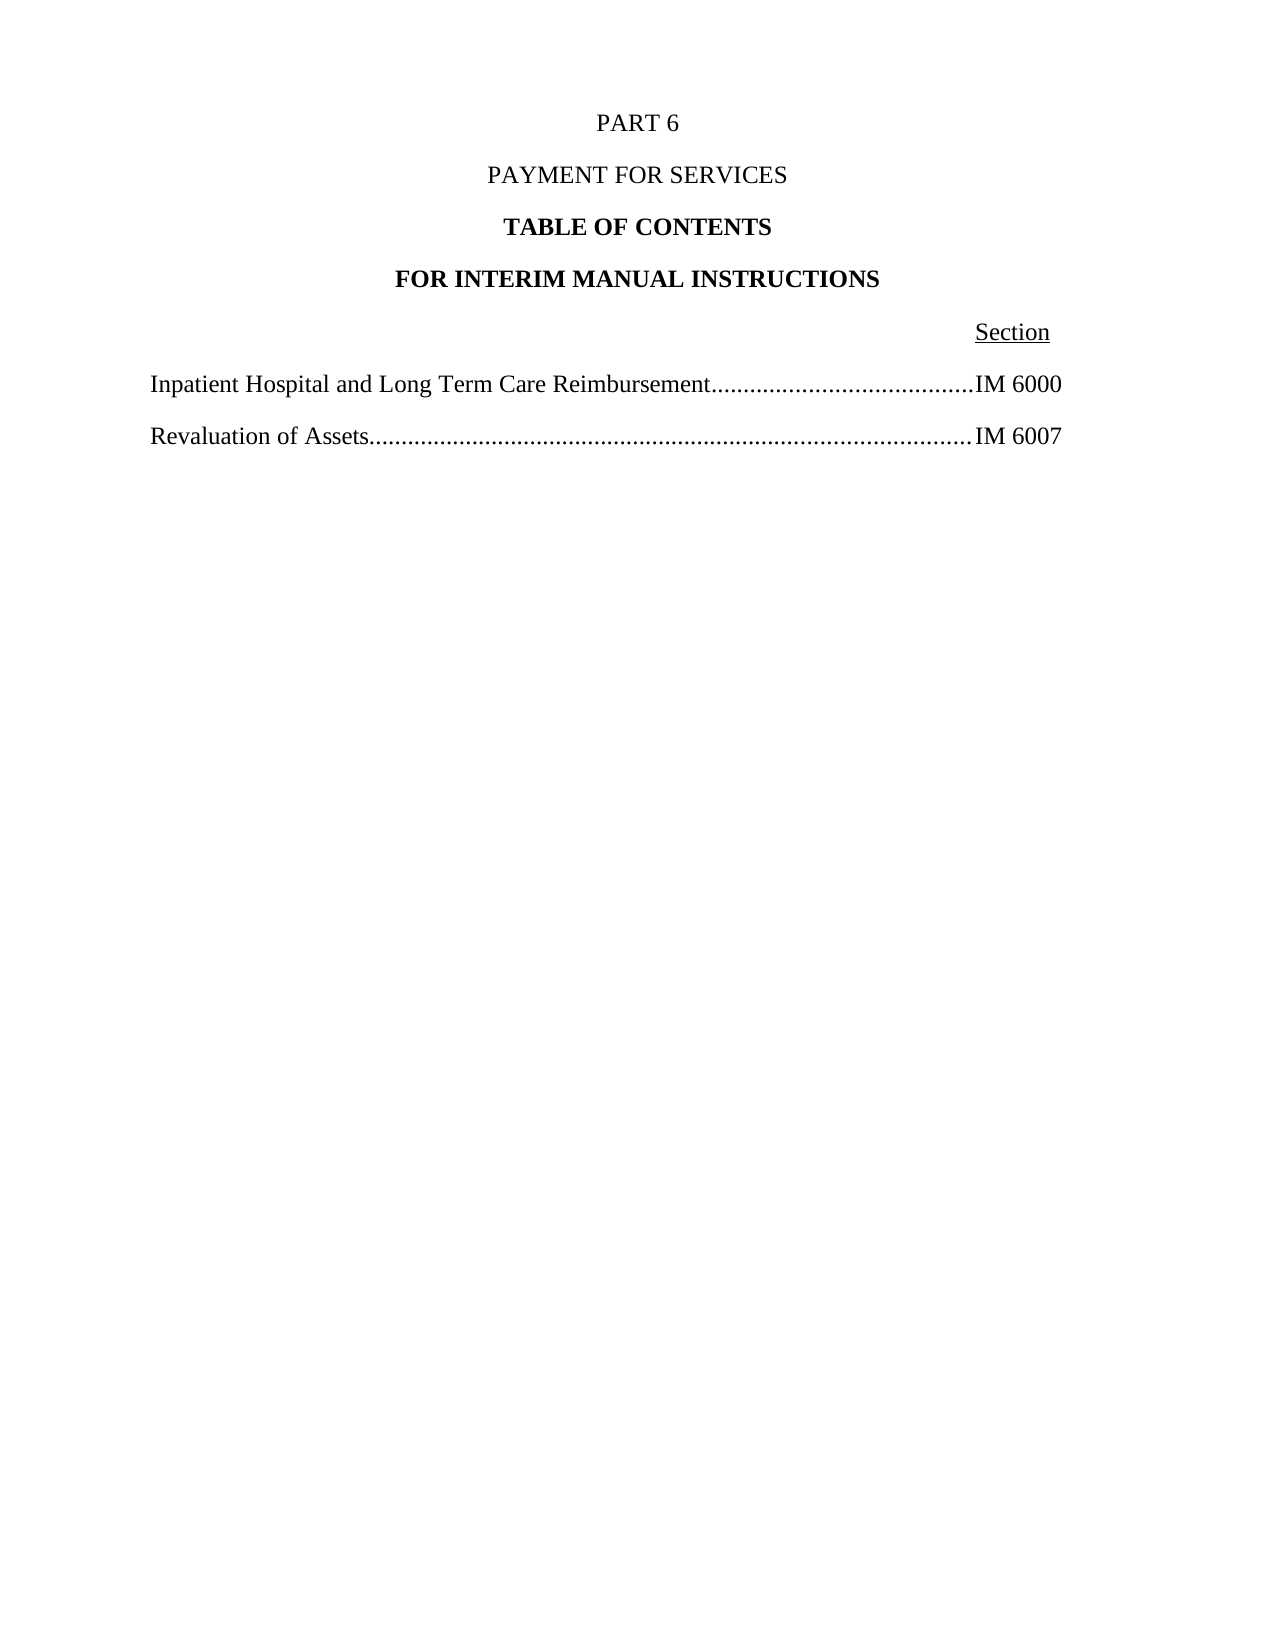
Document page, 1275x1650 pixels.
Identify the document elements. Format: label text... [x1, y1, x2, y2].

text TABLE OF CONTENTS [150, 217, 1125, 240]
text PART 6 [150, 112, 1125, 136]
text Section [150, 322, 1125, 345]
text PAYMENT FOR SERVICES [150, 165, 1125, 188]
text FOR INTERIM MANUAL INSTRUCTIONS [150, 269, 1125, 293]
text Inpatient Hospital and Long Term Care Reimbursement IM 6000 [150, 374, 1125, 397]
text Revaluation of Assets IM 6007 [150, 426, 1125, 449]
